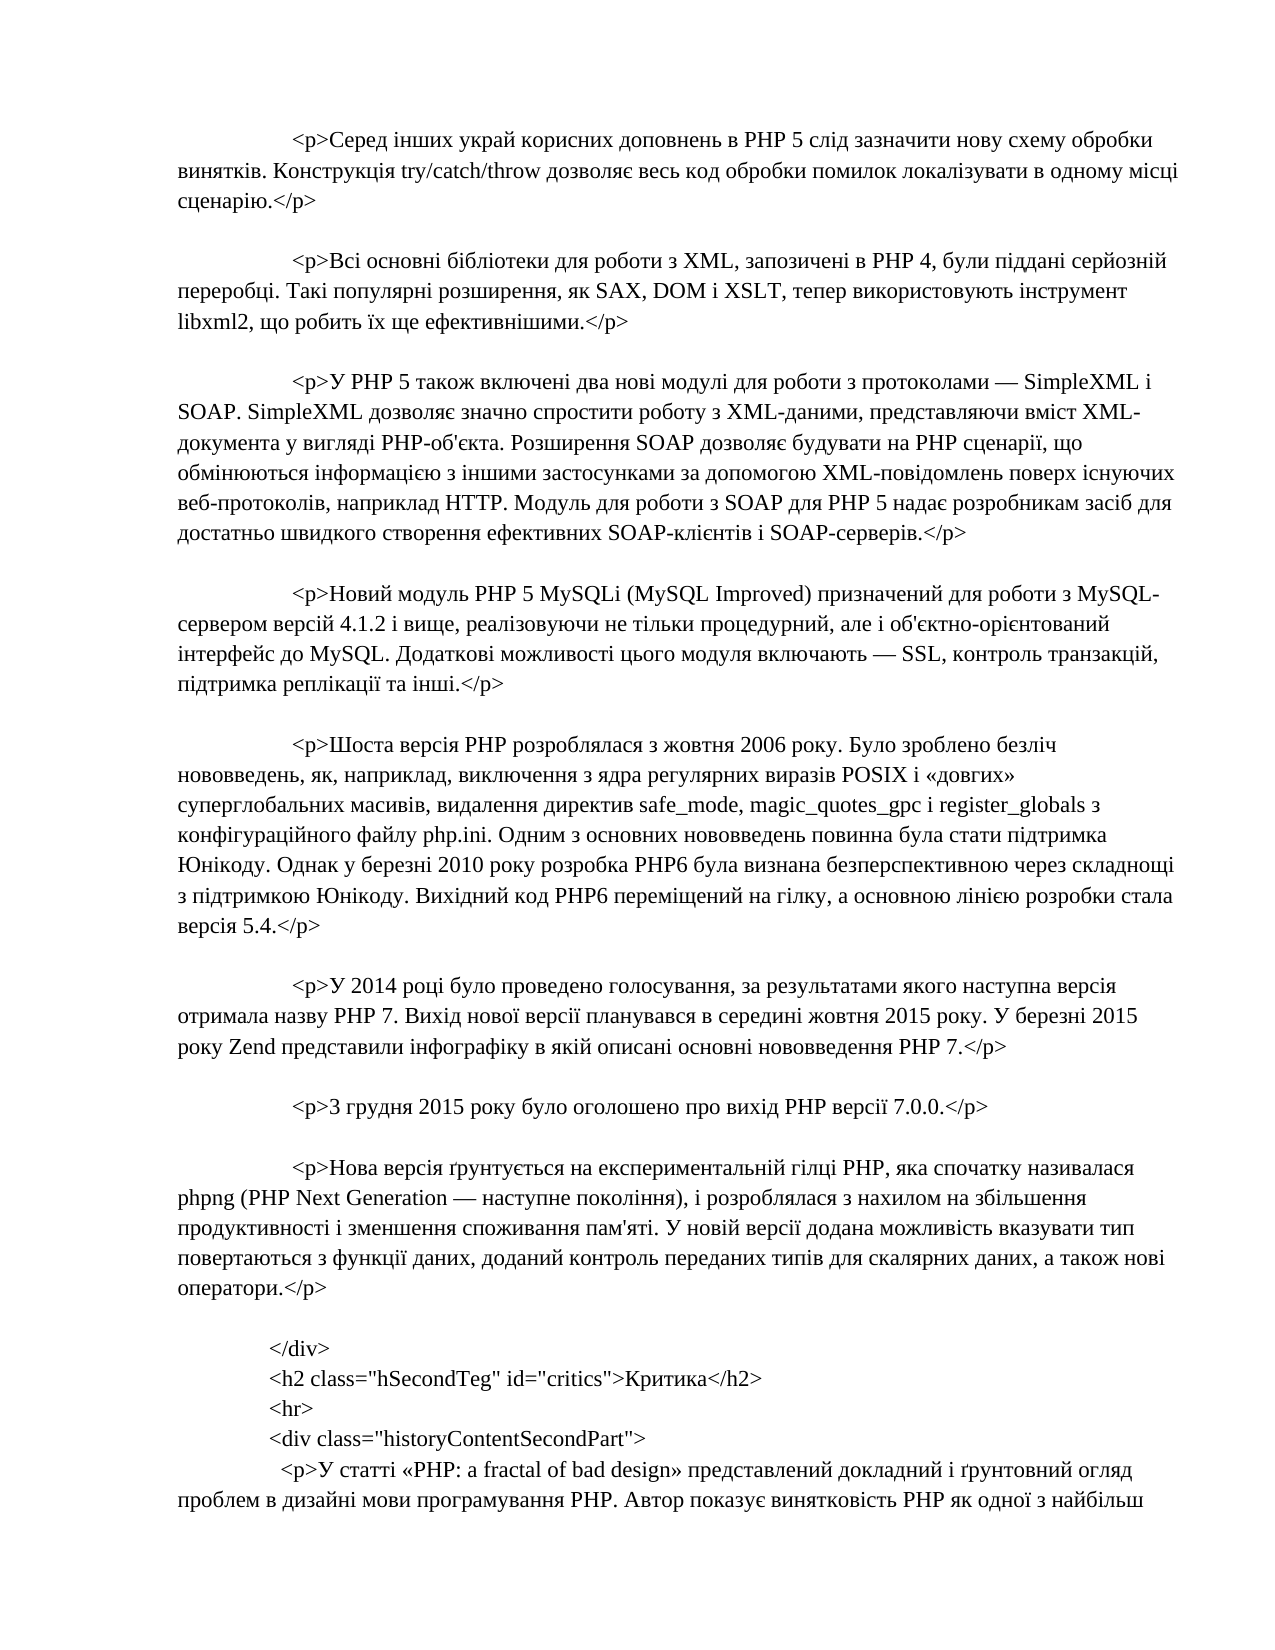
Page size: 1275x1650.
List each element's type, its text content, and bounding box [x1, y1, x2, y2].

text <p>У PHP 5 також включені два нові модулі для роботи з протоколами — SimpleXML і SOAP. SimpleXML дозволяє значно спростити роботу з XML-даними, представляючи вміст XML-документа у вигляді PHP-об'єкта. Розширення SOAP дозволяє будувати на PHP сценарії, що обмінюються інформацією з іншими застосунками за допомогою XML-повідомлень поверх існуючих веб-протоколів, наприклад HTTP. Модуль для роботи з SOAP для PHP 5 надає розробникам засіб для достатньо швидкого створення ефективних SOAP-клієнтів і SOAP-серверів.</p> [177, 368, 1186, 546]
text <div class="historyContentSecondPart"> [177, 1425, 1186, 1452]
text <p>Новий модуль PHP 5 MySQLi (MySQL Improved) призначений для роботи з MySQL-сервером версій 4.1.2 і вище, реалізовуючи не тільки процедурний, але і об'єктно-орієнтований інтерфейс до MySQL. Додаткові можливості цього модуля включають — SSL, контроль транзакцій, підтримка реплікації та інші.</p> [177, 579, 1186, 697]
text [177, 1456, 1186, 1512]
text <p>Нова версія ґрунтується на експериментальній гілці PHP, яка спочатку називалася phpng (PHP Next Generation — наступне покоління), і розроблялася з нахилом на збільшення продуктивності і зменшення споживання пам'яті. У новій версії додана можливість вказувати тип повертаються з функції даних, доданий контроль переданих типів для скалярних даних, а також нові оператори.</p> [177, 1153, 1186, 1301]
text <p>3 грудня 2015 року було оголошено про вихід PHP версії 7.0.0.</p> [177, 1093, 1186, 1119]
text </div> [177, 1335, 1186, 1361]
text <p>У 2014 році було проведено голосування, за результатами якого наступна версія отримала назву PHP 7. Вихід нової версії планувався в середині жовтня 2015 року. У березні 2015 року Zend представили інфографіку в якій описані основні нововведення PHP 7.</p> [177, 972, 1186, 1059]
text <p>Серед інших украй корисних доповнень в PHP 5 слід зазначити нову схему обробки винятків. Конструкція try/catch/throw дозволяє весь код обробки помилок локалізувати в одному місці сценарію.</p> [177, 126, 1186, 213]
text <p>Всі основні бібліотеки для роботи з XML, запозичені в PHP 4, були піддані серйозній переробці. Такі популярні розширення, як SAX, DOM і XSLT, тепер використовують інструмент libxml2, що робить їх ще ефективнішими.</p> [177, 247, 1186, 334]
text <p>Шоста версія PHP розроблялася з жовтня 2006 року. Було зроблено безліч нововведень, як, наприклад, виключення з ядра регулярних виразів POSIX і «довгих» суперглобальних масивів, видалення директив safe_mode, magic_quotes_gpc і register_globals з конфігураційного файлу php.ini. Одним з основних нововведень повинна була стати підтримка Юнікоду. Однак у березні 2010 року розробка PHP6 була визнана безперспективною через складнощі з підтримкою Юнікоду. Вихідний код PHP6 переміщений на гілку, а основною лінією розробки стала версія 5.4.</p> [177, 731, 1186, 938]
text <hr> [177, 1395, 1186, 1422]
text <h2 class="hSecondTeg" id="critics">Критика</h2> [177, 1365, 1186, 1391]
